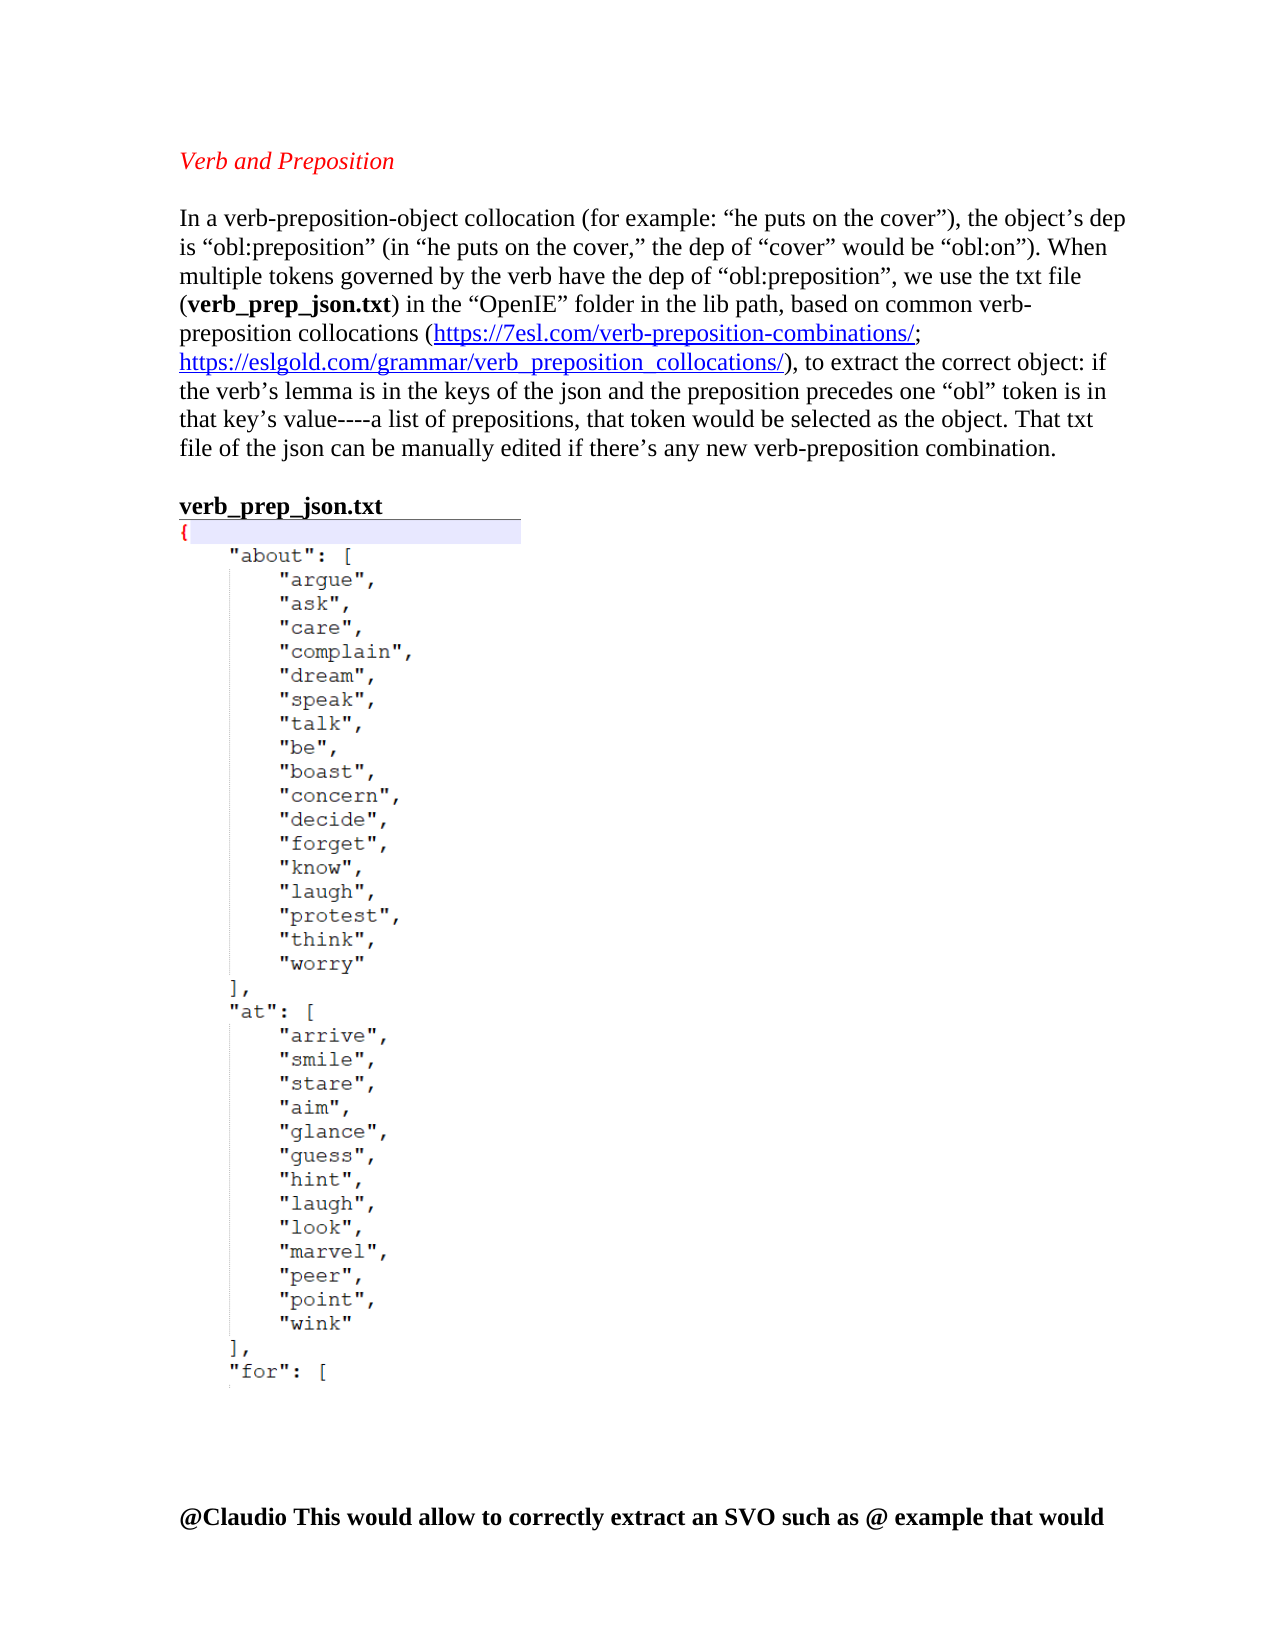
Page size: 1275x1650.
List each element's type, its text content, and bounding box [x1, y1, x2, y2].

text In a verb-preposition-object collocation (for example: “he puts on the cover”), the object’s dep is “obl:preposition” (in “he puts on the cover,” the dep of “cover” would be “obl:on”). When multiple tokens governed by the verb have the dep of “obl:preposition”, we use the txt file (verb_prep_json.txt) in the “OpenIE” folder in the lib path, based on common verb-preposition collocations (https://7esl.com/verb-preposition-combinations/; https://eslgold.com/grammar/verb_preposition_collocations/), to extract the correct object: if the verb’s lemma is in the keys of the json and the preposition precedes one “obl” token is in that key’s value----a list of prepositions, that token would be selected as the object. That txt file of the json can be manually edited if there’s any new verb-preposition combination. [179, 203, 1129, 462]
picture [179, 519, 521, 1388]
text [179, 1502, 1129, 1531]
text verb_prep_json.txt [179, 491, 1129, 519]
subtitle Verb and Preposition [179, 146, 1129, 174]
